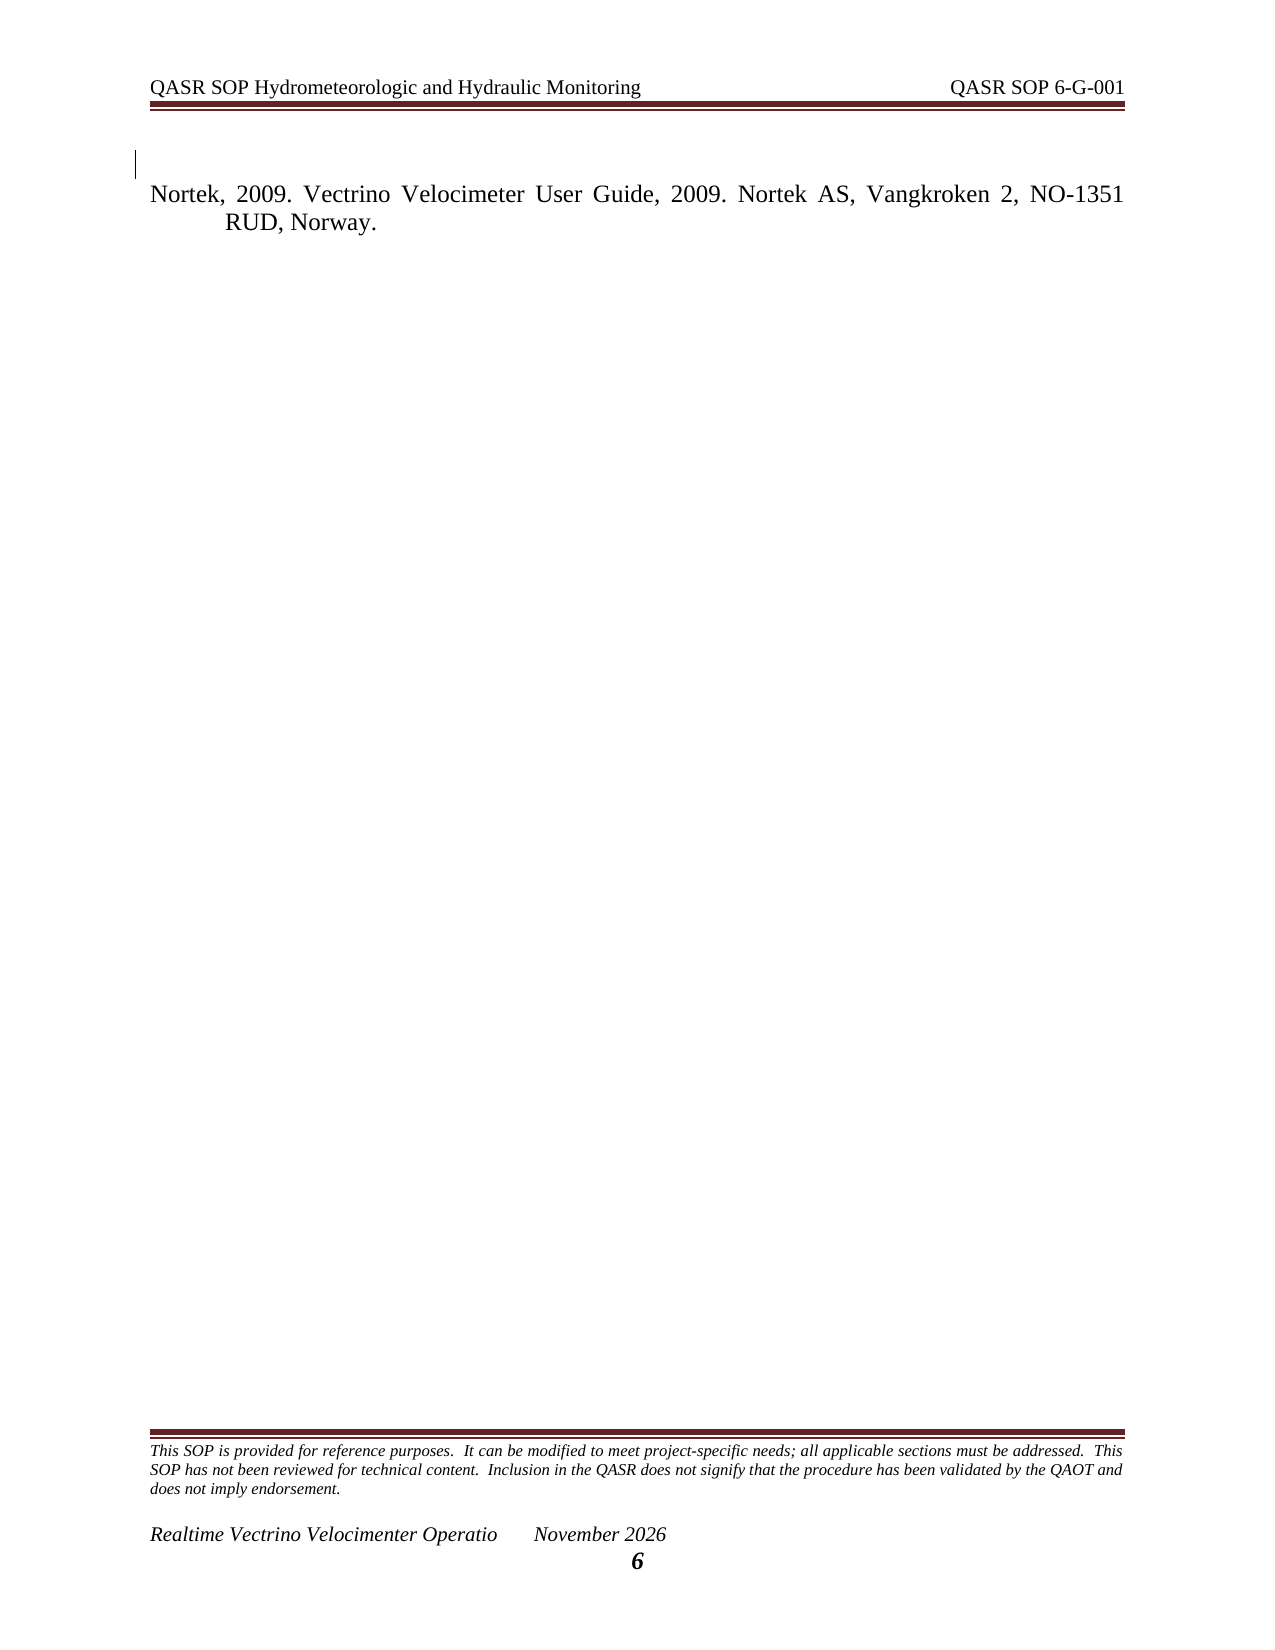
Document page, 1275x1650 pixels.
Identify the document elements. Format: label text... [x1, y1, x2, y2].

text Nortek, 2009. Vectrino Velocimeter User Guide, 2009. Nortek AS, Vangkroken 2, NO-1351 RUD, Norway. [150, 179, 1125, 236]
